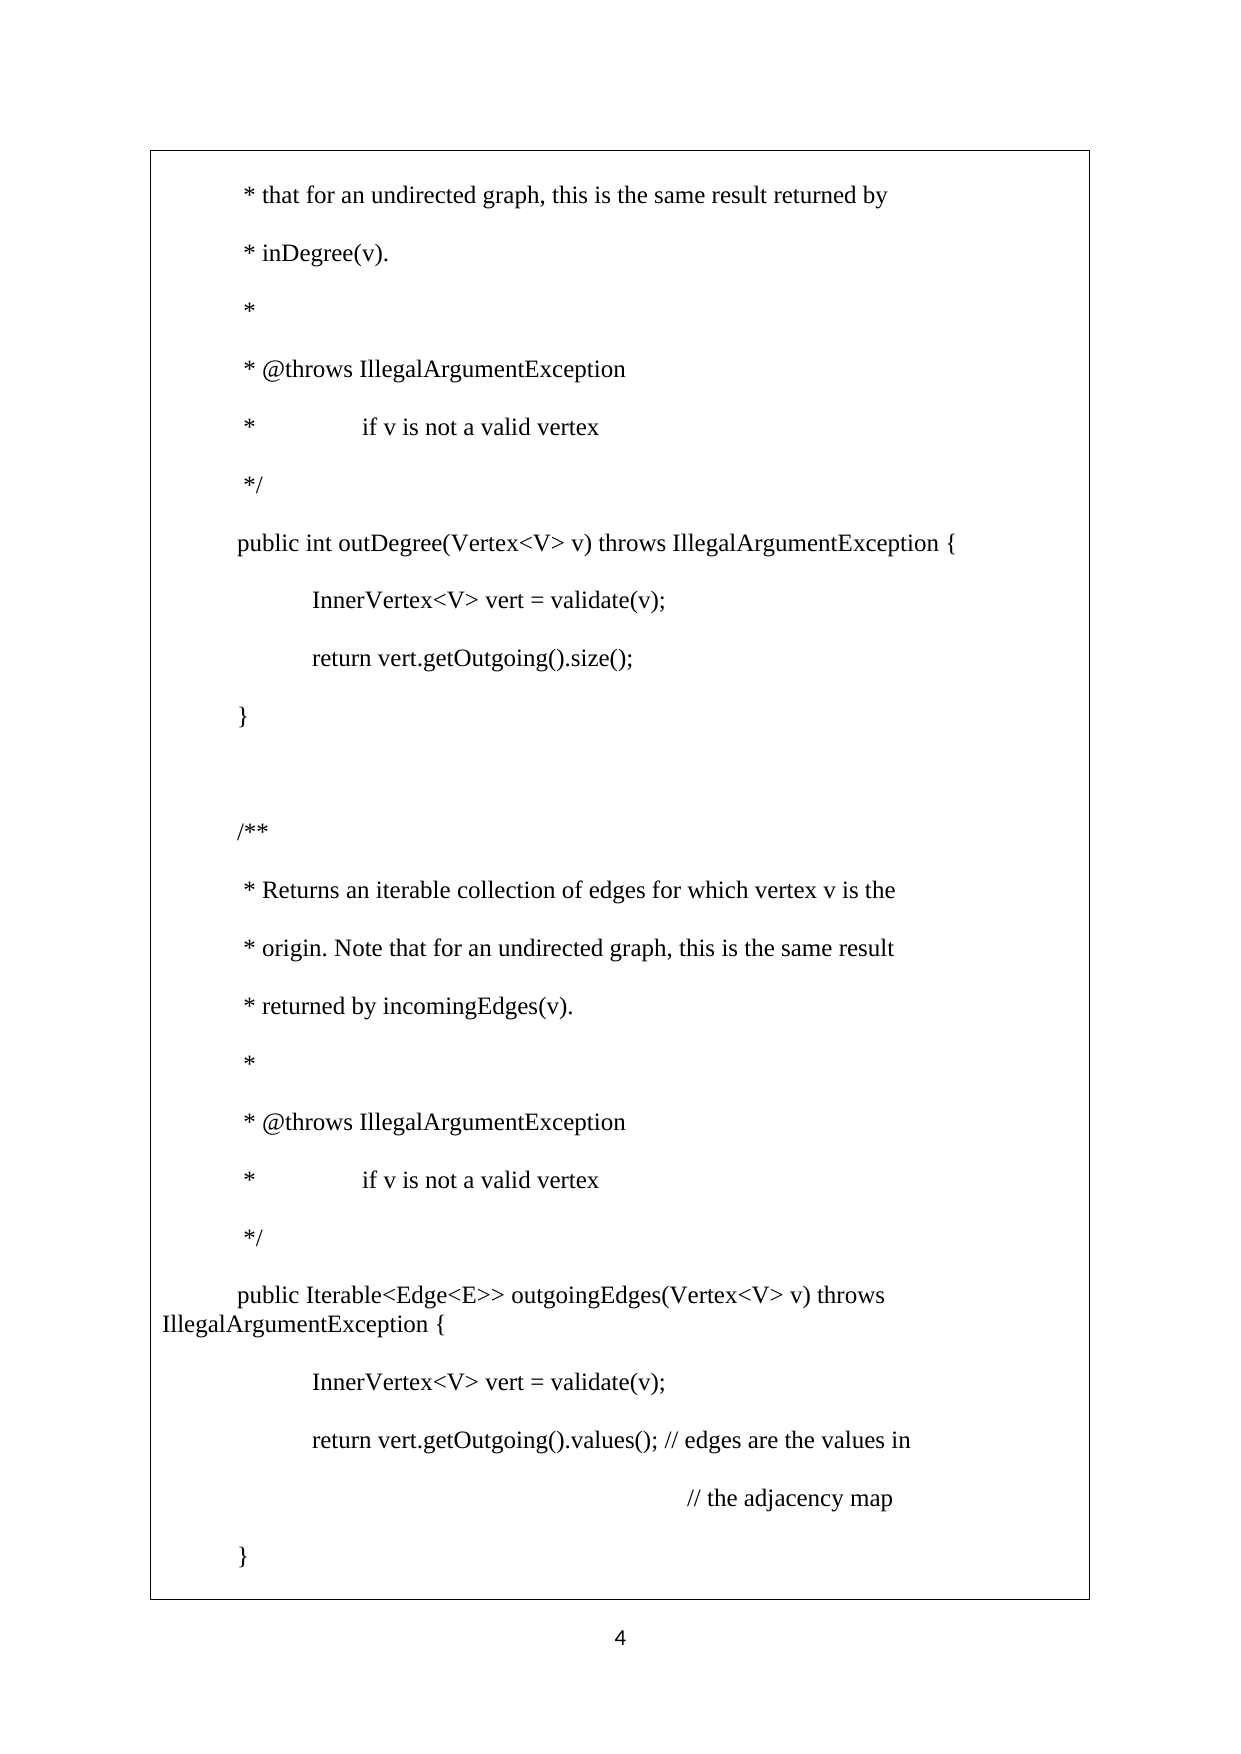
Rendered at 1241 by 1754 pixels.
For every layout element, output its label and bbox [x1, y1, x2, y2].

table_cell [151, 151, 1089, 1599]
